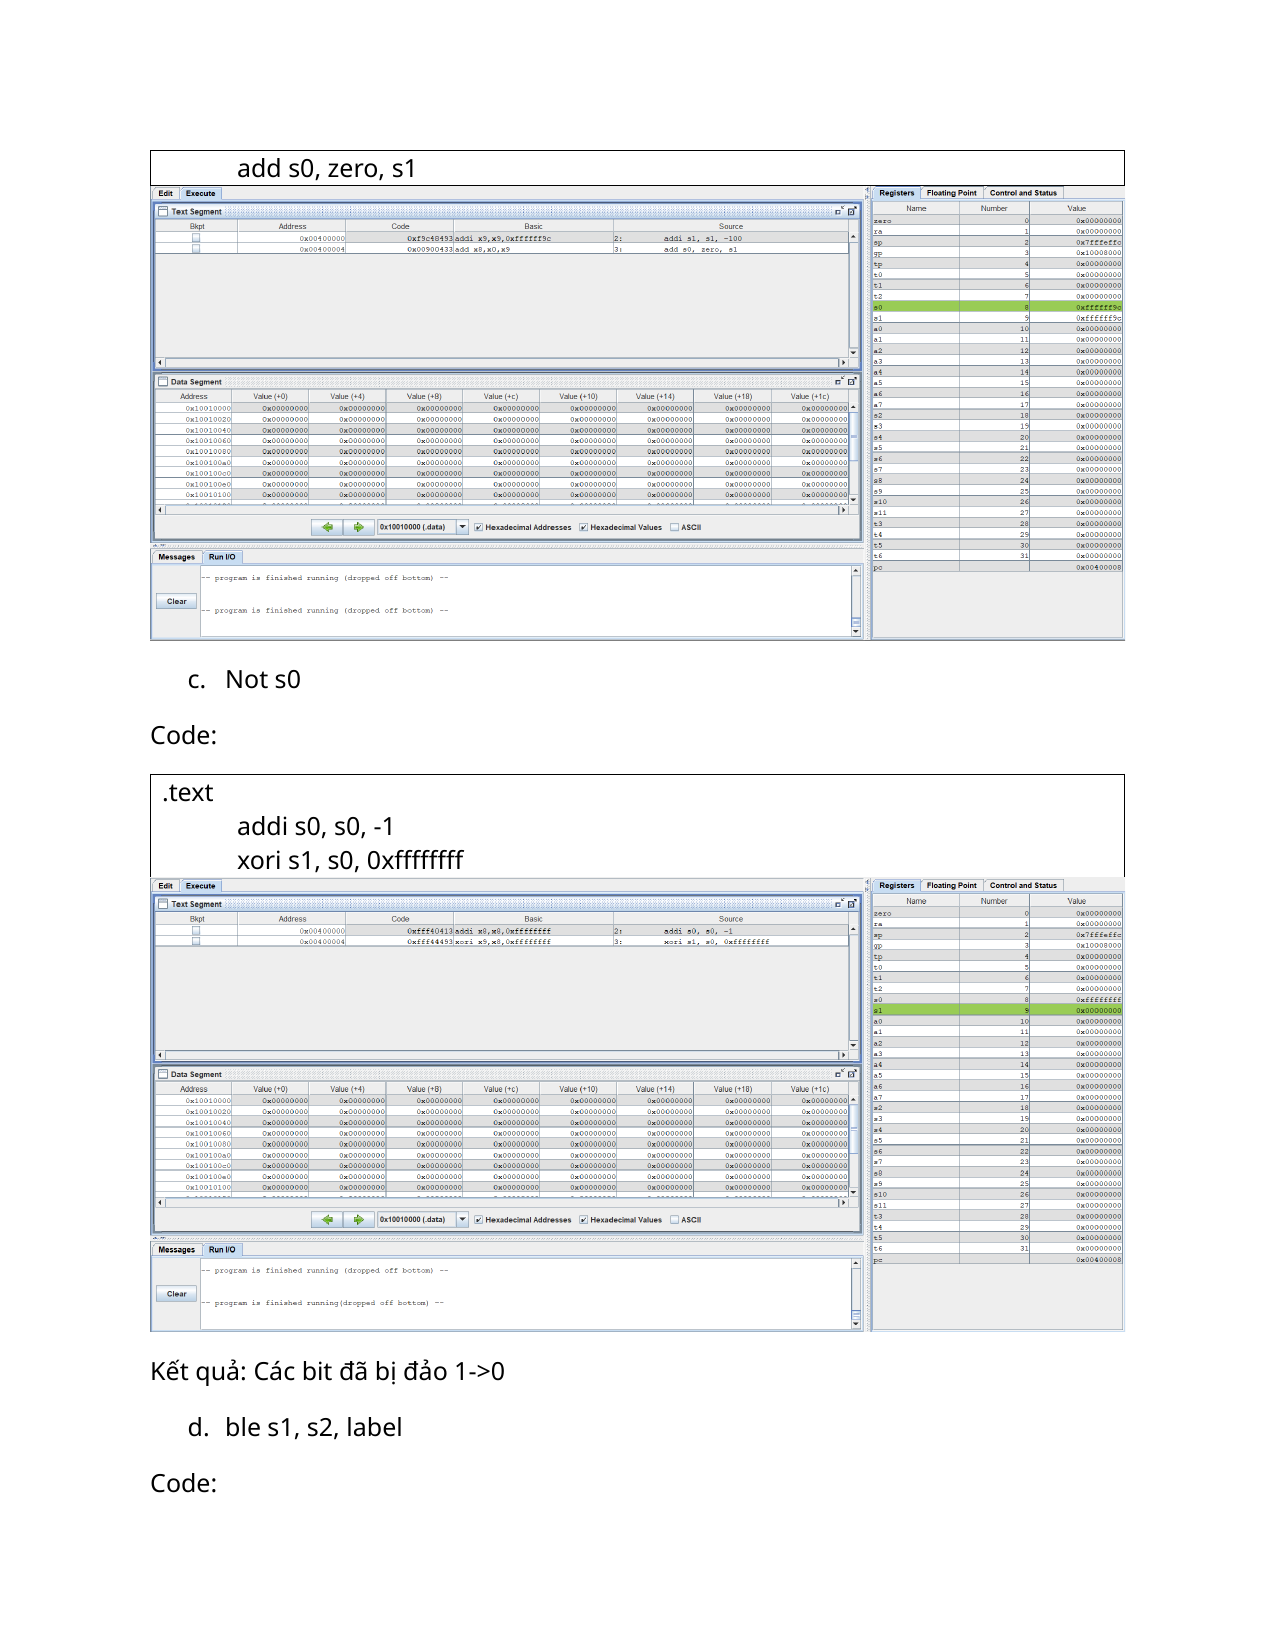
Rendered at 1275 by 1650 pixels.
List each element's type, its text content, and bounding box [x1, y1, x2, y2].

text Kết quả: Các bit đã bị đảo 1->0 [150, 1353, 1125, 1388]
picture [150, 186, 1125, 641]
table_header .text addi s0, s0, -1 xori s1, s0, 0xffffffff [151, 775, 1124, 877]
list Not s0 [187, 662, 1125, 696]
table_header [151, 151, 1124, 185]
list ble s1, s2, label [187, 1409, 1125, 1443]
picture [150, 877, 1125, 1332]
text Code: [150, 718, 1125, 752]
text Code: [150, 1465, 1125, 1499]
